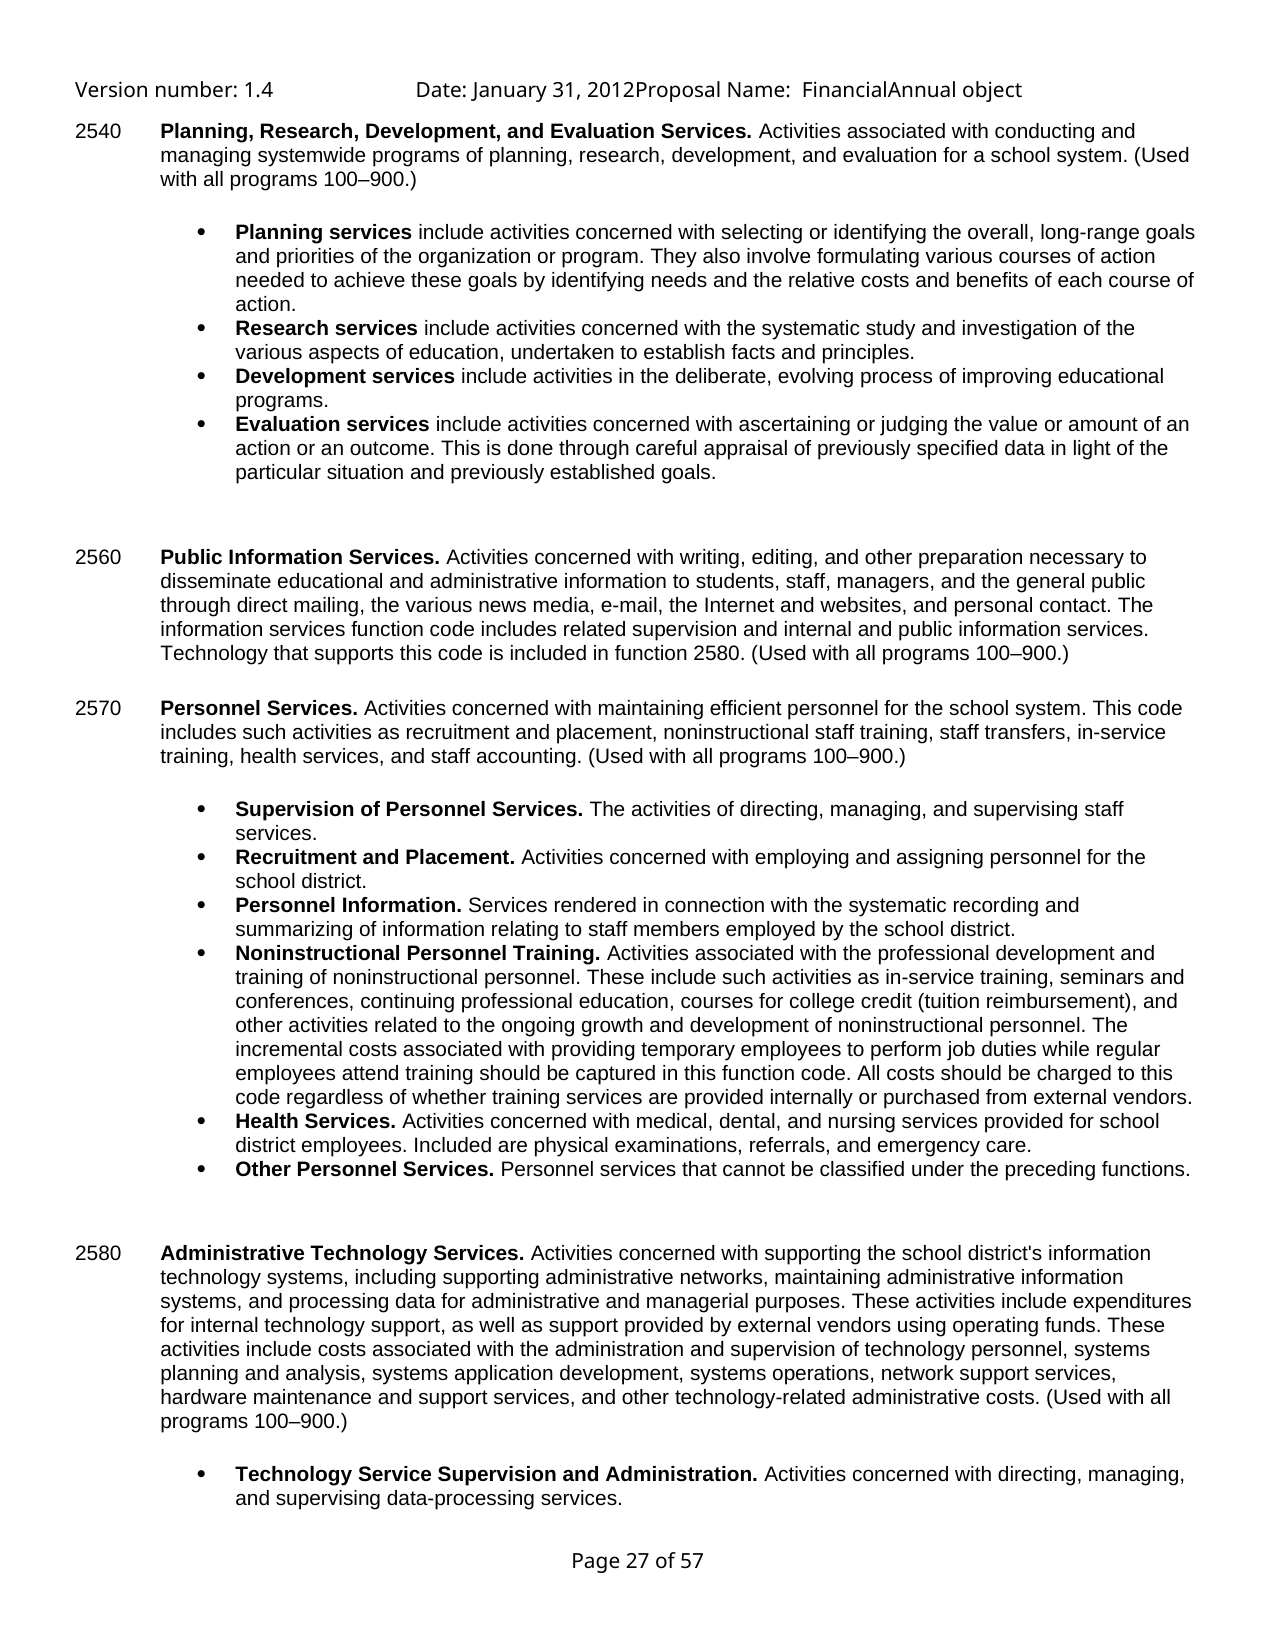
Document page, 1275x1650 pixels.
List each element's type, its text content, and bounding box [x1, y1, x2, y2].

table_cell 2540 [59, 104, 144, 529]
table_cell Personnel Services. Activities concerned with maintaining efficient personnel for the school system. This code includes such activities as recruitment and placement, noninstructional staff training, staff transfers, in-service training, health services, and staff accounting. (Used with all programs 100–900.) Supervision of Personnel Services. The activities of directing, managing, and supervising staff services. Recruitment and Placement. Activities concerned with employing and assigning personnel for the school district. Personnel Information. Services rendered in connection with the systematic recording and summarizing of information relating to staff members employed by the school district. Noninstructional Personnel Training. Activities associated with the professional development and training of noninstructional personnel. These include such activities as in-service training, seminars and conferences, continuing professional education, courses for college credit (tuition reimbursement), and other activities related to the ongoing growth and development of noninstructional personnel. The incremental costs associated with providing temporary employees to perform job duties while regular employees attend training should be captured in this function code. All costs should be charged to this code regardless of whether training services are provided internally or purchased from external vendors. Health Services. Activities concerned with medical, dental, and nursing services provided for school district employees. Included are physical examinations, referrals, and emergency care. Other Personnel Services. Personnel services that cannot be classified under the preceding functions. [145, 680, 1216, 1225]
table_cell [145, 1225, 1216, 1525]
table_cell Planning, Research, Development, and Evaluation Services. Activities associated with conducting and managing systemwide programs of planning, research, development, and evaluation for a school system. (Used with all programs 100–900.) Planning services include activities concerned with selecting or identifying the overall, long-range goals and priorities of the organization or program. They also involve formulating various courses of action needed to achieve these goals by identifying needs and the relative costs and benefits of each course of action. Research services include activities concerned with the systematic study and investigation of the various aspects of education, undertaken to establish facts and principles. Development services include activities in the deliberate, evolving process of improving educational programs. Evaluation services include activities concerned with ascertaining or judging the value or amount of an action or an outcome. This is done through careful appraisal of previously specified data in light of the particular situation and previously established goals. [145, 104, 1216, 529]
table_cell 2580 [59, 1225, 144, 1525]
table_cell Public Information Services. Activities concerned with writing, editing, and other preparation necessary to disseminate educational and administrative information to students, staff, managers, and the general public through direct mailing, the various news media, e-mail, the Internet and websites, and personal contact. The information services function code includes related supervision and internal and public information services. Technology that supports this code is included in function 2580. (Used with all programs 100–900.) [145, 529, 1216, 680]
table_cell 2570 [59, 680, 144, 1225]
table_cell 2560 [59, 529, 144, 680]
